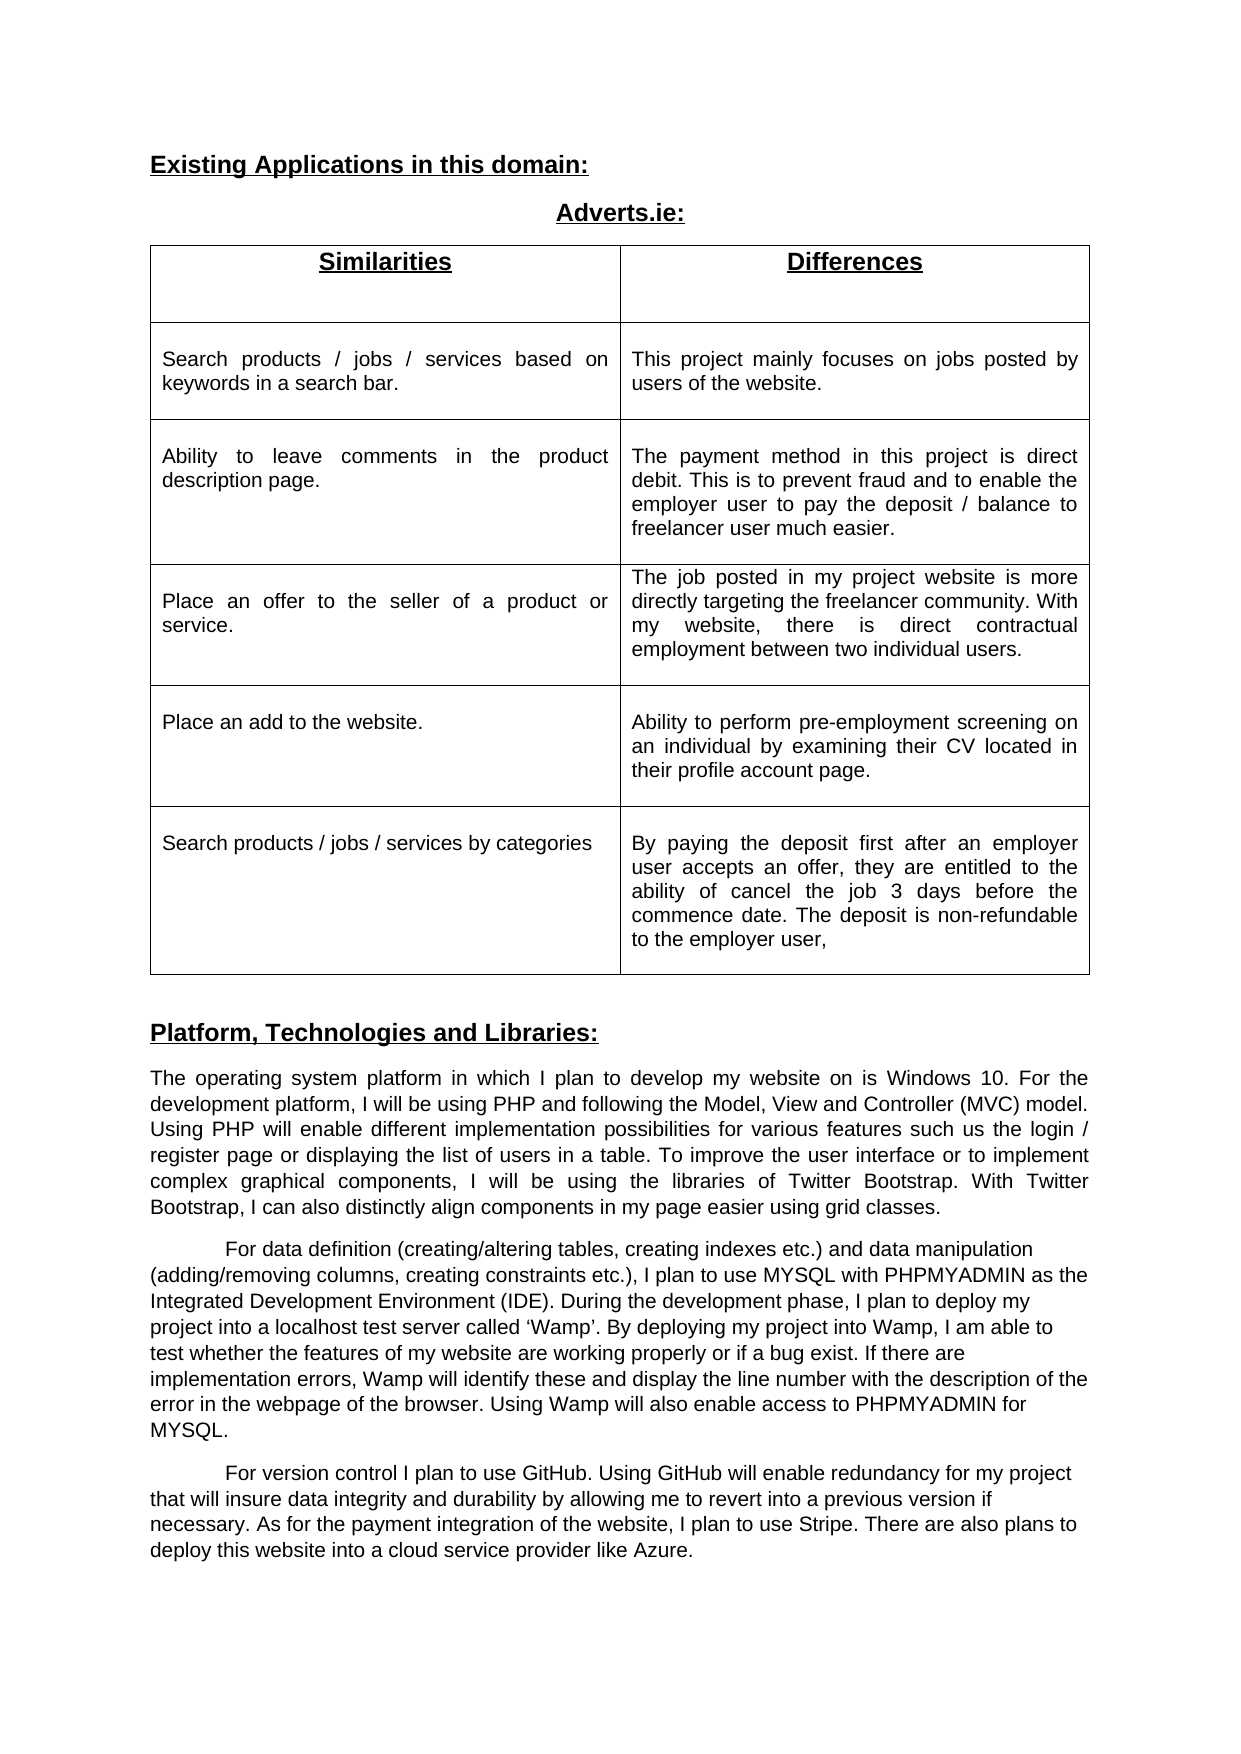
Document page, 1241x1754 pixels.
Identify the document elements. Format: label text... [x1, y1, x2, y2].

text Existing Applications in this domain: [150, 150, 1090, 179]
text For data definition (creating/altering tables, creating indexes etc.) and data manipulation (adding/removing columns, creating constraints etc.), I plan to use MYSQL with PHPMYADMIN as the Integrated Development Environment (IDE). During the development phase, I plan to deploy my project into a localhost test server called ‘Wamp’. By deploying my project into Wamp, I am able to test whether the features of my website are working properly or if a bug exist. If there are implementation errors, Wamp will identify these and display the line number with the description of the error in the webpage of the browser. Using Wamp will also enable access to PHPMYADMIN for MYSQL. [150, 1237, 1090, 1442]
table_cell Place an offer to the seller of a product or service. [151, 565, 620, 685]
table_cell Ability to perform pre-employment screening on an individual by examining their CV located in their profile account page. [621, 686, 1089, 806]
table_cell Ability to leave comments in the product description page. [151, 420, 620, 564]
table_cell Search products / jobs / services based on keywords in a search bar. [151, 323, 620, 419]
table_cell The job posted in my project website is more directly targeting the freelancer community. With my website, there is direct contractual employment between two individual users. [621, 565, 1089, 685]
text Platform, Technologies and Libraries: [150, 1018, 1090, 1047]
table_cell The payment method in this project is direct debit. This is to prevent fraud and to enable the employer user to pay the deposit / balance to freelancer user much easier. [621, 420, 1089, 564]
table_cell Place an add to the website. [151, 686, 620, 806]
text Adverts.ie: [150, 198, 1090, 226]
text For version control I plan to use GitHub. Using GitHub will enable redundancy for my project that will insure data integrity and durability by allowing me to revert into a previous version if necessary. As for the payment integration of the website, I plan to use Stripe. There are also plans to deploy this website into a cloud service provider like Azure. [150, 1461, 1090, 1562]
table_cell Search products / jobs / services by categories [151, 807, 620, 974]
table_cell This project mainly focuses on jobs posted by users of the website. [621, 323, 1089, 419]
table_header Differences [621, 246, 1089, 322]
text The operating system platform in which I plan to develop my website on is Windows 10. For the development platform, I will be using PHP and following the Model, View and Controller (MVC) model. Using PHP will enable different implementation possibilities for various features such us the login / register page or displaying the list of users in a table. To improve the user interface or to implement complex graphical components, I will be using the libraries of Twitter Bootstrap. With Twitter Bootstrap, I can also distinctly align components in my page easier using grid classes. [150, 1066, 1090, 1219]
table_header Similarities [151, 246, 620, 322]
table_cell By paying the deposit first after an employer user accepts an offer, they are entitled to the ability of cancel the job 3 days before the commence date. The deposit is non-refundable to the employer user, [621, 807, 1089, 974]
